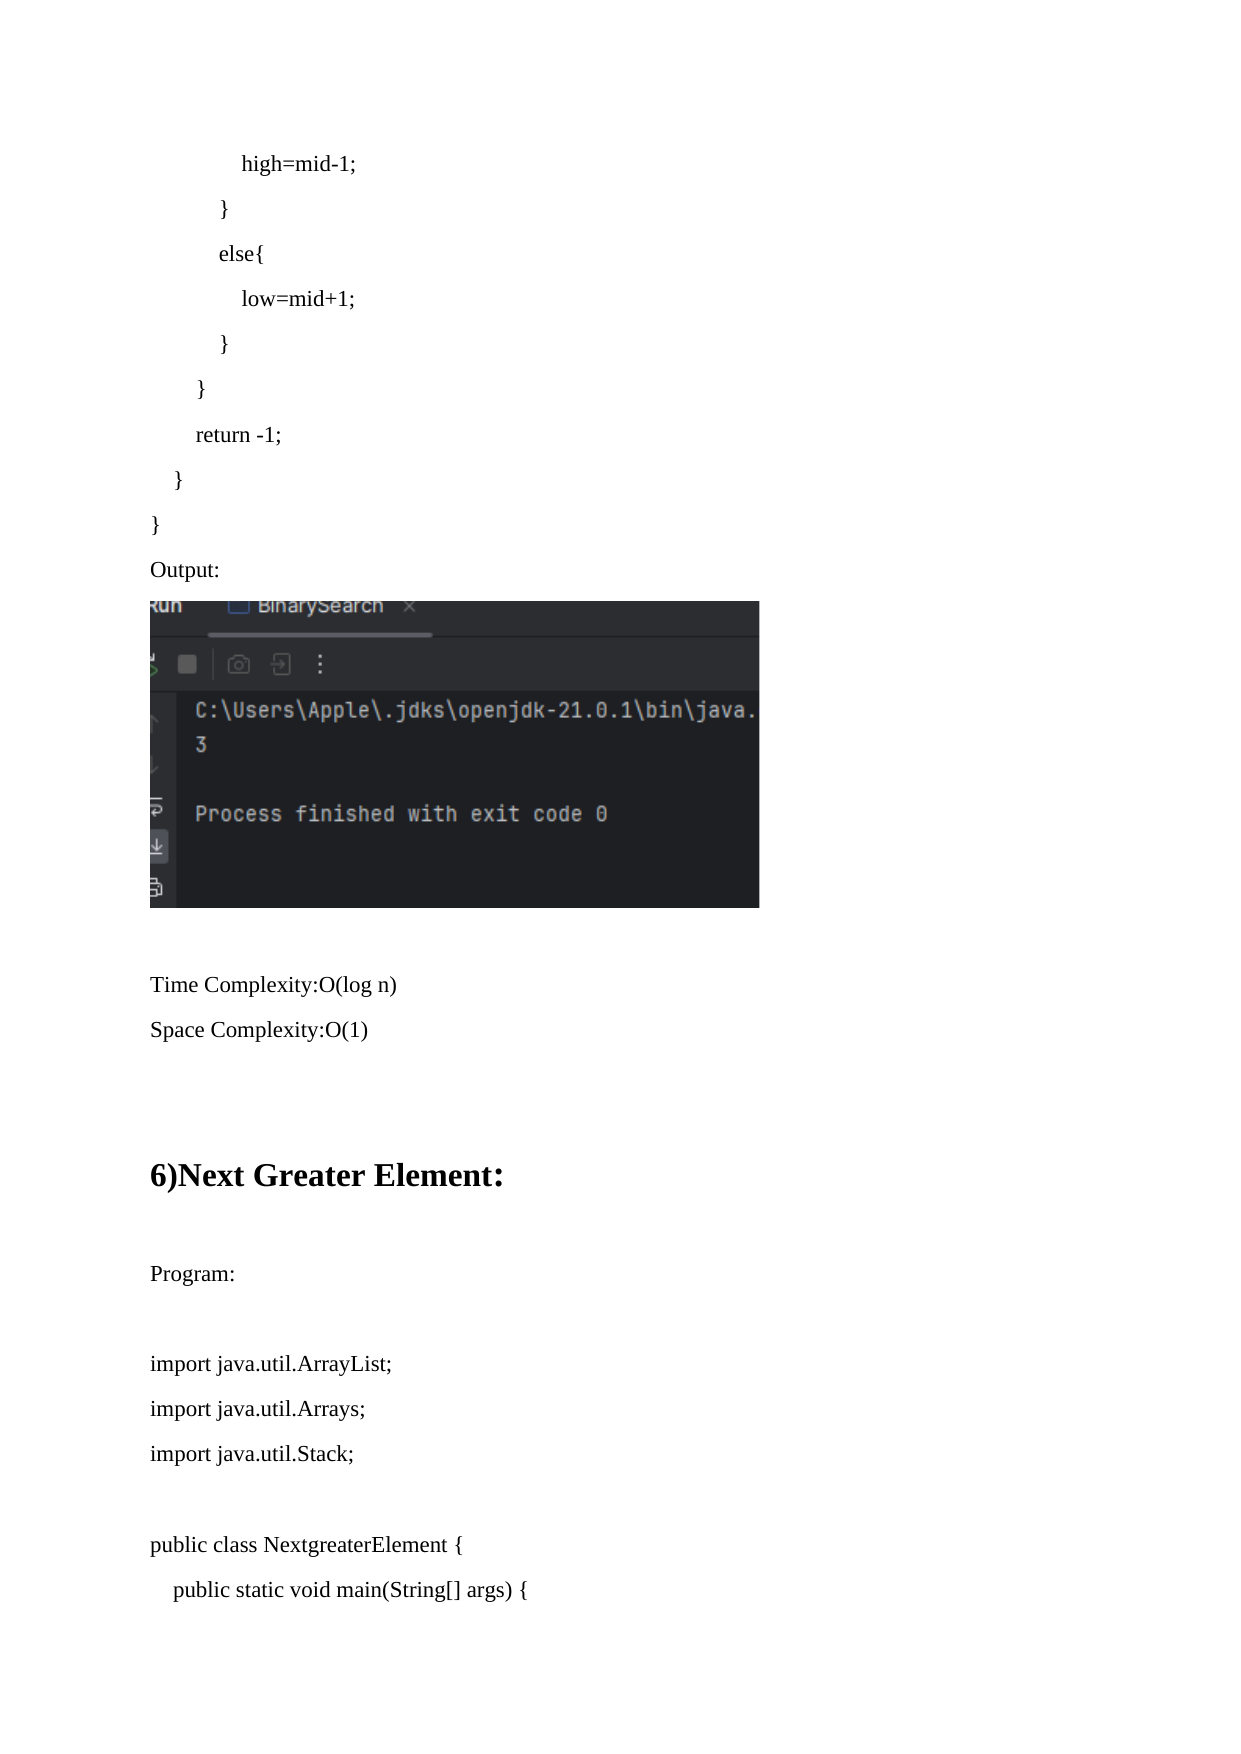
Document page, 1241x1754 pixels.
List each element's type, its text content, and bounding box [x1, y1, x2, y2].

text import java.util.Stack; [150, 1441, 1090, 1467]
text public class NextgreaterElement { [150, 1531, 1090, 1557]
text else{ [150, 240, 1090, 267]
picture [150, 601, 760, 908]
text public static void main(String[] args) { [150, 1576, 1090, 1602]
text import java.util.Arrays; [150, 1395, 1090, 1422]
text return -1; [150, 421, 1090, 447]
text high=mid-1; [150, 150, 1090, 176]
text 6)Next Greater Element: [150, 1152, 1090, 1195]
text Time Complexity:O(log n) [150, 971, 1090, 998]
text low=mid+1; [150, 285, 1090, 312]
text } [150, 195, 1090, 221]
text Space Complexity:O(1) [150, 1016, 1090, 1043]
text } [150, 376, 1090, 402]
text Program: [150, 1260, 1090, 1286]
text } [150, 466, 1090, 492]
text import java.util.ArrayList; [150, 1350, 1090, 1377]
text } [150, 330, 1090, 357]
text Output: [150, 556, 1090, 582]
text } [150, 511, 1090, 537]
